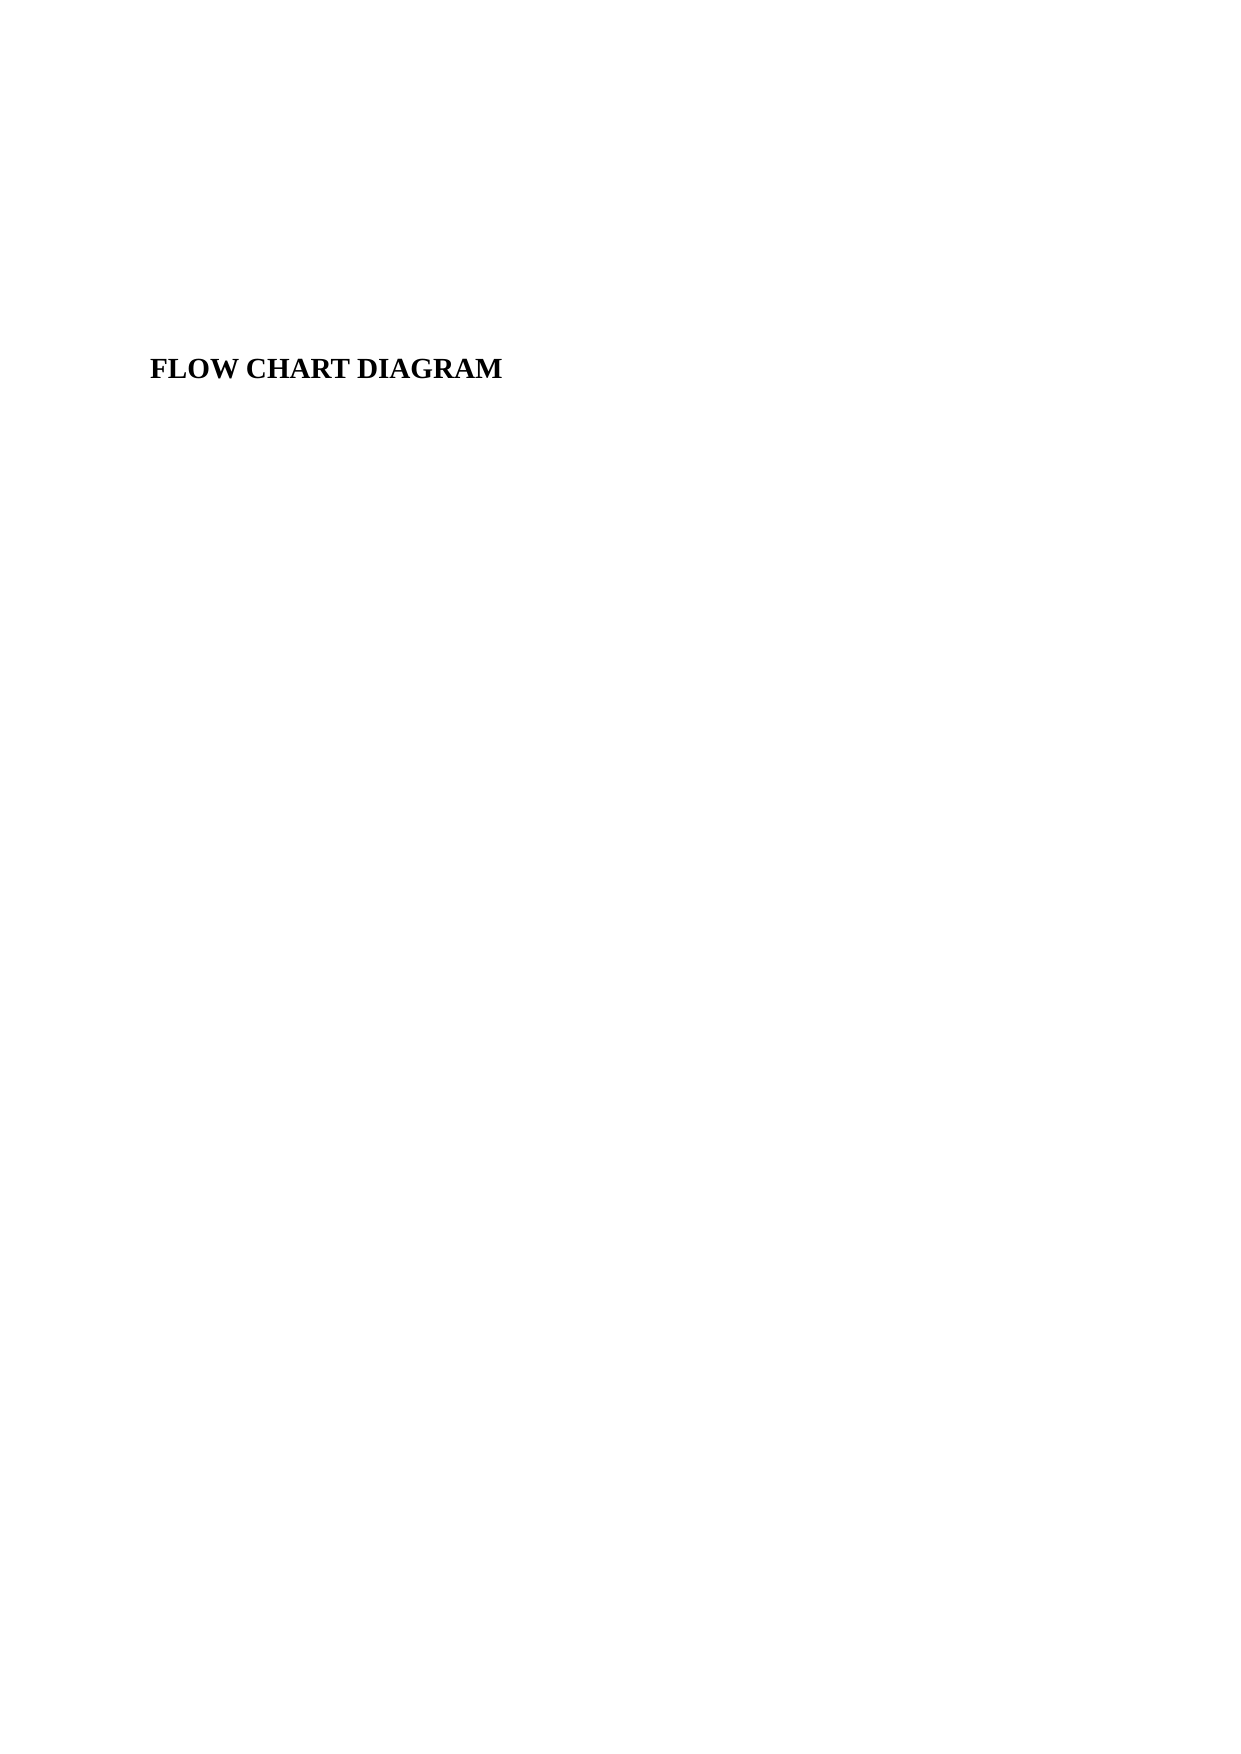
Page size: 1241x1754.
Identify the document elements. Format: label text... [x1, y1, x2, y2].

text FLOW CHART DIAGRAM [150, 351, 1090, 384]
